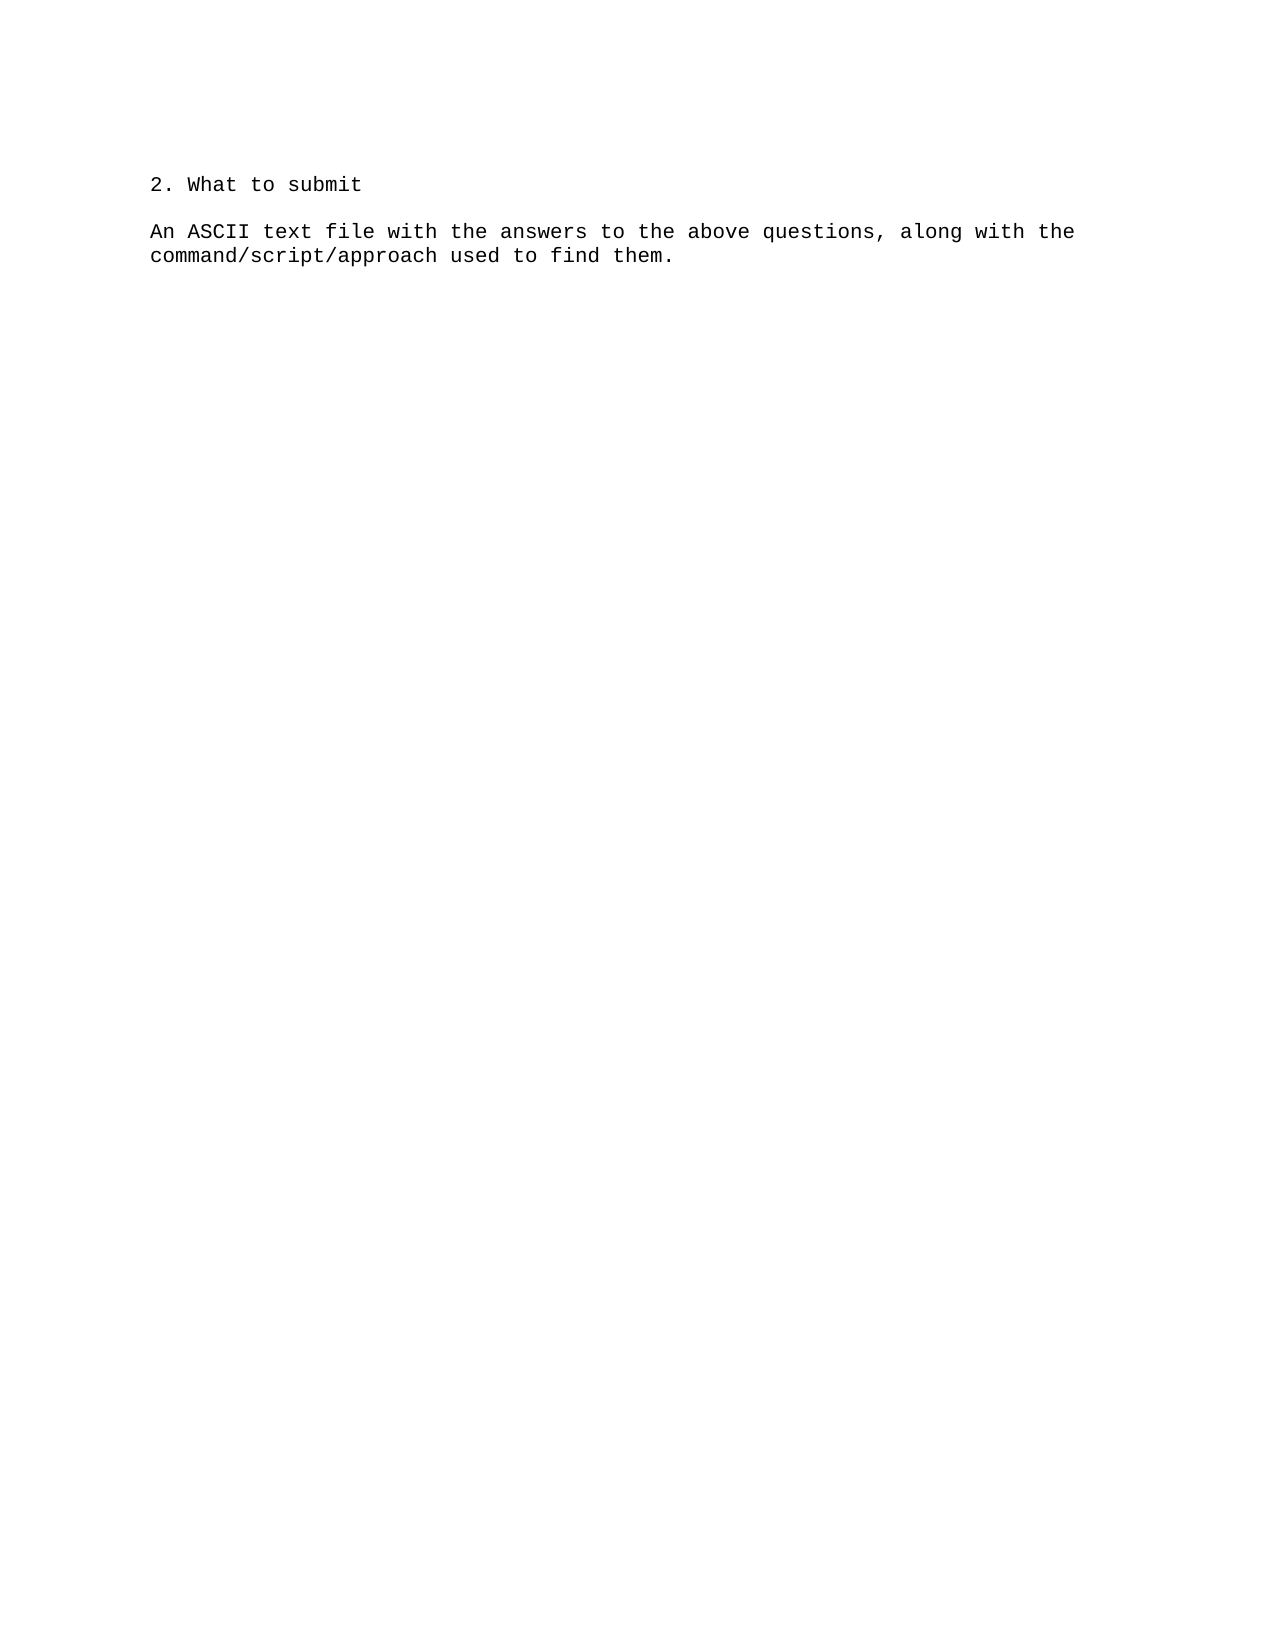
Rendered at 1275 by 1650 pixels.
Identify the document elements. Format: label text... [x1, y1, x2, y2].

text An ASCII text file with the answers to the above questions, along with the [150, 221, 1125, 244]
text command/script/approach used to find them. [150, 244, 1125, 268]
text 2. What to submit [150, 174, 1125, 197]
